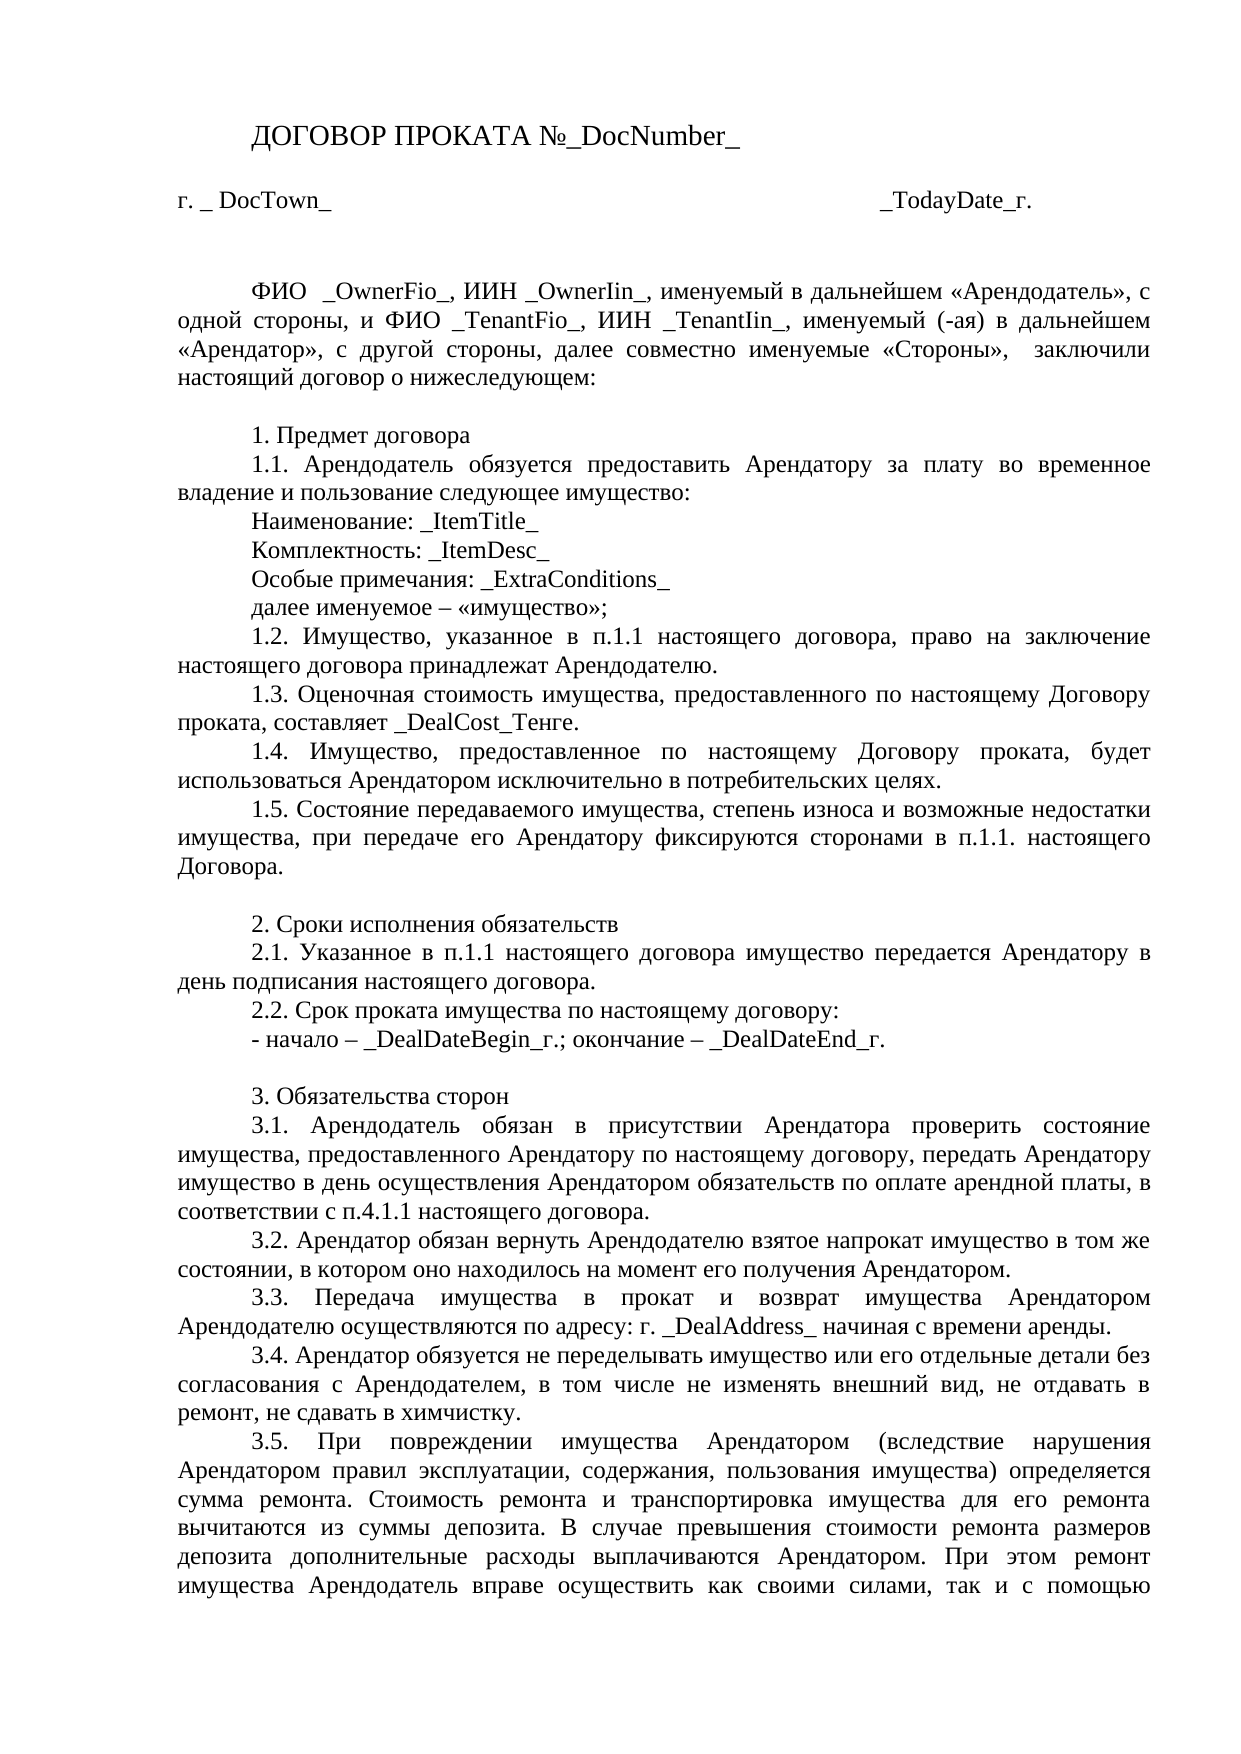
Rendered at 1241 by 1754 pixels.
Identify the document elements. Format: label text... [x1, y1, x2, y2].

text 1.1. Арендодатель обязуется предоставить Арендатору за плату во временное владение и пользование следующее имущество: [177, 449, 1152, 506]
text 1. Предмет договора [177, 420, 1152, 449]
text Особые примечания: _ExtraConditions_ [177, 564, 1152, 592]
text Наименование: _ItemTitle_ [177, 506, 1152, 535]
text ФИО _OwnerFio_, ИИН _OwnerIin_, именуемый в дальнейшем «Арендодатель», с одной стороны, и ФИО _TenantFio_, ИИН _TenantIin_, именуемый (-ая) в дальнейшем «Арендатор», с другой стороны, далее совместно именуемые «Стороны», заключили настоящий договор о нижеследующем: [177, 276, 1152, 391]
text ДОГОВОР ПРОКАТА №_DocNumber_ [177, 118, 1152, 152]
text 1.3. Оценочная стоимость имущества, предоставленного по настоящему Договору проката, составляет _DealCost_Тенге. [177, 679, 1152, 736]
text г. _ DocTown_ _TodayDate_г. [177, 185, 1152, 214]
text 3. Обязательства сторон [177, 1081, 1152, 1110]
text Комплектность: _ItemDesc_ [177, 535, 1152, 564]
text 3.4. Арендатор обязуется не переделывать имущество или его отдельные детали без согласования с Арендодателем, в том числе не изменять внешний вид, не отдавать в ремонт, не сдавать в химчистку. [177, 1340, 1152, 1426]
text 1.2. Имущество, указанное в п.1.1 настоящего договора, право на заключение настоящего договора принадлежат Арендодателю. [177, 621, 1152, 679]
text - начало – _DealDateBegin_г.; окончание – _DealDateEnd_г. [177, 1024, 1152, 1052]
text 1.4. Имущество, предоставленное по настоящему Договору проката, будет использоваться Арендатором исключительно в потребительских целях. [177, 736, 1152, 794]
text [177, 1426, 1152, 1599]
text 3.2. Арендатор обязан вернуть Арендодателю взятое напрокат имущество в том же состоянии, в котором оно находилось на момент его получения Арендатором. [177, 1225, 1152, 1282]
text далее именуемое – «имущество»; [177, 592, 1152, 621]
text 1.5. Состояние передаваемого имущества, степень износа и возможные недостатки имущества, при передаче его Арендатору фиксируются сторонами в п.1.1. настоящего Договора. [177, 794, 1152, 880]
text 2. Сроки исполнения обязательств [177, 909, 1152, 937]
text 2.2. Срок проката имущества по настоящему договору: [177, 995, 1152, 1024]
text 2.1. Указанное в п.1.1 настоящего договора имущество передается Арендатору в день подписания настоящего договора. [177, 937, 1152, 995]
text 3.1. Арендодатель обязан в присутствии Арендатора проверить состояние имущества, предоставленного Арендатору по настоящему договору, передать Арендатору имущество в день осуществления Арендатором обязательств по оплате арендной платы, в соответствии с п.4.1.1 настоящего договора. [177, 1110, 1152, 1225]
text 3.3. Передача имущества в прокат и возврат имущества Арендатором Арендодателю осуществляются по адресу: г. _DealAddress_ начиная с времени аренды. [177, 1282, 1152, 1340]
